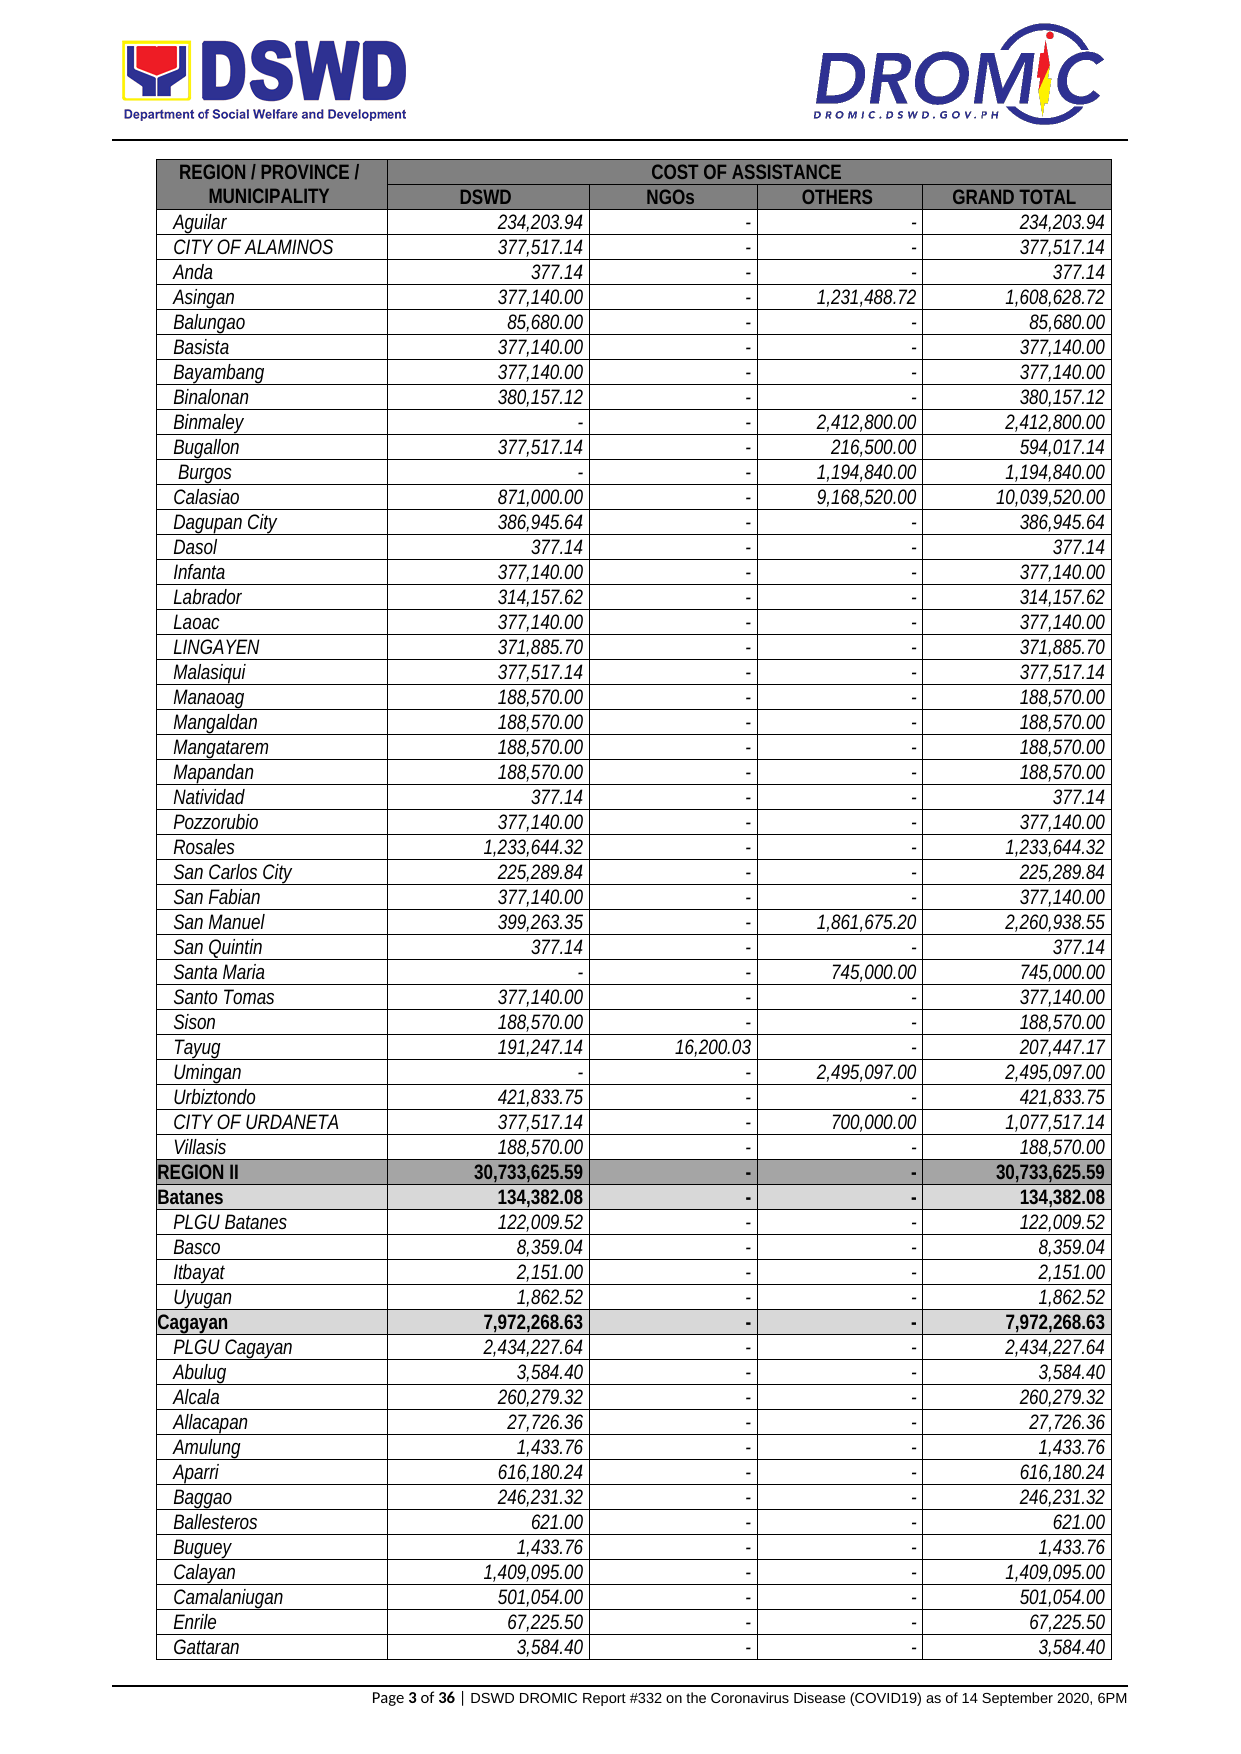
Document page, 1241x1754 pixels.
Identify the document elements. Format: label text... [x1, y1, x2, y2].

table_cell 314,157.62 [388, 585, 589, 609]
table_cell - [590, 760, 757, 784]
table_cell 8,359.04 [388, 1235, 589, 1259]
table_cell - [388, 1060, 589, 1084]
table_cell - [590, 1385, 757, 1409]
table_cell 8,359.04 [923, 1235, 1111, 1259]
table_cell - [590, 785, 757, 809]
table_cell 700,000.00 [758, 1110, 922, 1134]
table_cell 1,233,644.32 [923, 835, 1111, 859]
table_cell 501,054.00 [388, 1585, 589, 1609]
table_cell - [590, 910, 757, 934]
table_cell 377,140.00 [923, 560, 1111, 584]
table_cell 216,500.00 [758, 435, 922, 459]
table_cell 225,289.84 [923, 860, 1111, 884]
table_cell - [758, 610, 922, 634]
table_cell - [758, 785, 922, 809]
table_cell Enrile [173, 1610, 387, 1634]
table_cell 7,972,268.63 [388, 1310, 589, 1334]
table_cell - [590, 1560, 757, 1584]
table_cell [157, 1210, 172, 1234]
table_cell 377,140.00 [923, 885, 1111, 909]
table_cell 380,157.12 [388, 385, 589, 409]
table_cell Calayan [173, 1560, 387, 1584]
table_cell 246,231.32 [388, 1485, 589, 1509]
table_cell [157, 510, 172, 534]
table_cell 377,517.14 [388, 660, 589, 684]
table_cell - [758, 585, 922, 609]
table_cell 188,570.00 [923, 760, 1111, 784]
table_cell Burgos [173, 460, 387, 484]
table_cell 377,140.00 [388, 885, 589, 909]
table_cell [157, 1285, 172, 1309]
table_cell 2,412,800.00 [923, 410, 1111, 434]
table_cell 380,157.12 [923, 385, 1111, 409]
table_header REGION / PROVINCE / MUNICIPALITY [157, 160, 387, 209]
table_cell Bugallon [173, 435, 387, 459]
table_cell CITY OF URDANETA [173, 1110, 387, 1134]
table_cell Binalonan [173, 385, 387, 409]
table_cell - [758, 510, 922, 534]
table_cell REGION II [157, 1160, 387, 1184]
table_cell - [590, 210, 757, 234]
table_cell 1,862.52 [388, 1285, 589, 1309]
table_cell Santo Tomas [173, 985, 387, 1009]
table_cell [157, 1410, 172, 1434]
table_cell - [590, 710, 757, 734]
table_cell - [590, 1135, 757, 1159]
table_cell - [758, 760, 922, 784]
table_cell [157, 810, 172, 834]
table_cell 27,726.36 [923, 1410, 1111, 1434]
table_cell - [590, 885, 757, 909]
table_cell 1,233,644.32 [388, 835, 589, 859]
table_cell - [758, 1610, 922, 1634]
table_cell Natividad [173, 785, 387, 809]
table_cell 1,862.52 [923, 1285, 1111, 1309]
table_cell - [590, 1510, 757, 1534]
table_cell 1,194,840.00 [923, 460, 1111, 484]
table_cell - [590, 1535, 757, 1559]
table_cell - [590, 435, 757, 459]
table_cell Dagupan City [173, 510, 387, 534]
table_cell - [758, 1035, 922, 1059]
table_cell Asingan [173, 285, 387, 309]
table_cell - [590, 1435, 757, 1459]
table_cell - [590, 1185, 757, 1209]
table_cell - [758, 1235, 922, 1259]
table_cell 234,203.94 [923, 210, 1111, 234]
table_cell - [758, 1510, 922, 1534]
table_cell - [758, 1210, 922, 1234]
table_cell [157, 535, 172, 559]
table_cell - [590, 685, 757, 709]
table_cell - [590, 510, 757, 534]
table_cell - [590, 835, 757, 859]
picture [112, 37, 416, 125]
table_cell 371,885.70 [923, 635, 1111, 659]
table_cell 9,168,520.00 [758, 485, 922, 509]
table_cell 2,495,097.00 [758, 1060, 922, 1084]
table_cell 188,570.00 [388, 1010, 589, 1034]
table_cell Batanes [157, 1185, 387, 1209]
table_cell [157, 210, 172, 234]
table_cell 377,140.00 [923, 810, 1111, 834]
table_cell 2,434,227.64 [923, 1335, 1111, 1359]
table_cell Infanta [173, 560, 387, 584]
table_cell - [590, 1285, 757, 1309]
table_cell - [590, 485, 757, 509]
table_cell 1,194,840.00 [758, 460, 922, 484]
table_cell Villasis [173, 1135, 387, 1159]
table_cell 745,000.00 [758, 960, 922, 984]
table_cell [157, 1085, 172, 1109]
table_cell Buguey [173, 1535, 387, 1559]
table_cell - [590, 1585, 757, 1609]
table_cell 85,680.00 [388, 310, 589, 334]
table_cell - [758, 1585, 922, 1609]
table_cell - [758, 335, 922, 359]
table_cell 122,009.52 [923, 1210, 1111, 1234]
table_cell 1,409,095.00 [923, 1560, 1111, 1584]
table_cell Amulung [173, 1435, 387, 1459]
table_cell 85,680.00 [923, 310, 1111, 334]
table_cell 377,140.00 [923, 985, 1111, 1009]
table_cell 3,584.40 [923, 1635, 1111, 1659]
table_cell Baggao [173, 1485, 387, 1509]
table_cell - [590, 1360, 757, 1384]
table_cell [157, 910, 172, 934]
table_cell - [758, 1285, 922, 1309]
table_cell - [590, 560, 757, 584]
table_cell 377,140.00 [923, 335, 1111, 359]
table_cell 188,570.00 [388, 685, 589, 709]
table_cell [157, 410, 172, 434]
table_cell [157, 710, 172, 734]
table_cell 134,382.08 [388, 1185, 589, 1209]
table_cell - [590, 1160, 757, 1184]
table_cell Binmaley [173, 410, 387, 434]
table_cell - [590, 1310, 757, 1334]
table_cell - [758, 635, 922, 659]
table_cell [157, 360, 172, 384]
table_cell [157, 1585, 172, 1609]
table_cell Sison [173, 1010, 387, 1034]
table_cell - [758, 860, 922, 884]
table_cell 246,231.32 [923, 1485, 1111, 1509]
table_cell 1,433.76 [388, 1435, 589, 1459]
table_cell 2,434,227.64 [388, 1335, 589, 1359]
table_cell 377.14 [388, 535, 589, 559]
table_cell Alcala [173, 1385, 387, 1409]
table_cell 377,517.14 [923, 235, 1111, 259]
table_cell 377,140.00 [388, 810, 589, 834]
table_cell [157, 1235, 172, 1259]
table_cell [157, 335, 172, 359]
table_cell 377.14 [388, 260, 589, 284]
table_cell 3,584.40 [388, 1360, 589, 1384]
table_cell - [590, 735, 757, 759]
table_cell - [590, 535, 757, 559]
table_cell - [590, 1335, 757, 1359]
table_cell 377.14 [923, 535, 1111, 559]
table_cell [157, 610, 172, 634]
table_cell [157, 660, 172, 684]
table_cell - [758, 1310, 922, 1334]
table_cell Itbayat [173, 1260, 387, 1284]
table_cell - [758, 1460, 922, 1484]
table_cell DSWD [388, 185, 589, 209]
table_cell [157, 235, 172, 259]
table_cell LINGAYEN [173, 635, 387, 659]
table_cell 1,608,628.72 [923, 285, 1111, 309]
table_cell [157, 1360, 172, 1384]
table_cell 7,972,268.63 [923, 1310, 1111, 1334]
table_cell 377,140.00 [388, 335, 589, 359]
table_cell Allacapan [173, 1410, 387, 1434]
table_cell 67,225.50 [923, 1610, 1111, 1634]
table_cell NGOs [590, 185, 757, 209]
table_cell - [590, 1485, 757, 1509]
table_cell 377,140.00 [388, 360, 589, 384]
table_cell 27,726.36 [388, 1410, 589, 1434]
table_cell [157, 735, 172, 759]
table_cell - [590, 385, 757, 409]
table_cell - [590, 310, 757, 334]
table_cell 3,584.40 [923, 1360, 1111, 1384]
table_cell [157, 1535, 172, 1559]
table_cell [157, 310, 172, 334]
table_cell - [590, 935, 757, 959]
table_cell 377,140.00 [388, 985, 589, 1009]
table_cell 2,151.00 [923, 1260, 1111, 1284]
table_cell 377,140.00 [923, 360, 1111, 384]
table_cell [157, 1435, 172, 1459]
table_cell 377,140.00 [388, 610, 589, 634]
table_cell San Manuel [173, 910, 387, 934]
table_cell 10,039,520.00 [923, 485, 1111, 509]
table_cell [157, 1260, 172, 1284]
table_cell - [590, 1635, 757, 1659]
picture [781, 23, 1133, 125]
table_cell - [590, 235, 757, 259]
table_cell Dasol [173, 535, 387, 559]
table_cell [157, 1460, 172, 1484]
table_cell [157, 935, 172, 959]
table_cell 1,409,095.00 [388, 1560, 589, 1584]
table_cell - [590, 410, 757, 434]
table_cell 616,180.24 [923, 1460, 1111, 1484]
table_cell 594,017.14 [923, 435, 1111, 459]
table_cell [157, 1335, 172, 1359]
table_cell 260,279.32 [923, 1385, 1111, 1409]
table_header COST OF ASSISTANCE [388, 160, 1111, 184]
table_cell Urbiztondo [173, 1085, 387, 1109]
table_cell - [590, 1260, 757, 1284]
table_cell - [590, 1085, 757, 1109]
table_cell - [758, 935, 922, 959]
table_cell - [758, 1335, 922, 1359]
table_cell 314,157.62 [923, 585, 1111, 609]
table_cell 67,225.50 [388, 1610, 589, 1634]
table_cell 207,447.17 [923, 1035, 1111, 1059]
table_cell GRAND TOTAL [923, 185, 1111, 209]
table_cell San Fabian [173, 885, 387, 909]
table_cell [157, 585, 172, 609]
table_cell 377,140.00 [388, 285, 589, 309]
table_cell - [590, 1610, 757, 1634]
table_cell 377.14 [923, 935, 1111, 959]
table_cell 30,733,625.59 [388, 1160, 589, 1184]
table_cell PLGU Batanes [173, 1210, 387, 1234]
table_cell - [758, 710, 922, 734]
table_cell - [590, 585, 757, 609]
table_cell 377,517.14 [923, 660, 1111, 684]
table_cell 377.14 [388, 785, 589, 809]
table_cell 377,517.14 [388, 235, 589, 259]
table_cell - [590, 810, 757, 834]
table_cell 188,570.00 [388, 1135, 589, 1159]
table_cell - [590, 960, 757, 984]
table_cell - [758, 835, 922, 859]
table_cell - [758, 1260, 922, 1284]
table_cell [157, 1010, 172, 1034]
table_cell - [590, 1410, 757, 1434]
table_cell - [758, 385, 922, 409]
table_cell - [758, 735, 922, 759]
table_cell San Quintin [173, 935, 387, 959]
table_cell 377.14 [923, 785, 1111, 809]
table_cell OTHERS [758, 185, 922, 209]
table_cell - [590, 1235, 757, 1259]
table_cell 371,885.70 [388, 635, 589, 659]
table_cell - [758, 1560, 922, 1584]
table_cell 399,263.35 [388, 910, 589, 934]
table_cell - [758, 535, 922, 559]
table_cell [157, 435, 172, 459]
table_cell 621.00 [923, 1510, 1111, 1534]
table_cell 191,247.14 [388, 1035, 589, 1059]
table_cell 234,203.94 [388, 210, 589, 234]
table_cell Tayug [173, 1035, 387, 1059]
table_cell 2,260,938.55 [923, 910, 1111, 934]
table_cell 871,000.00 [388, 485, 589, 509]
table_cell Basco [173, 1235, 387, 1259]
table_cell - [758, 1160, 922, 1184]
table_cell Cagayan [157, 1310, 387, 1334]
table_cell [157, 835, 172, 859]
table_cell [157, 860, 172, 884]
table_cell 16,200.03 [590, 1035, 757, 1059]
table_cell Ballesteros [173, 1510, 387, 1534]
table_cell 377.14 [923, 260, 1111, 284]
table_cell - [758, 1435, 922, 1459]
table_cell [157, 260, 172, 284]
table_cell - [590, 860, 757, 884]
table_cell Gattaran [173, 1635, 387, 1659]
table_cell Anda [173, 260, 387, 284]
table_cell 377,517.14 [388, 1110, 589, 1134]
table_cell 1,433.76 [923, 1535, 1111, 1559]
table_cell Bayambang [173, 360, 387, 384]
table_cell 3,584.40 [388, 1635, 589, 1659]
table_cell - [758, 1085, 922, 1109]
table_cell Mangaldan [173, 710, 387, 734]
table_cell - [590, 610, 757, 634]
table_cell 1,077,517.14 [923, 1110, 1111, 1134]
table_cell 2,412,800.00 [758, 410, 922, 434]
table_cell - [758, 660, 922, 684]
table_cell - [388, 960, 589, 984]
table_cell 1,433.76 [388, 1535, 589, 1559]
table_cell Aguilar [173, 210, 387, 234]
table_cell 745,000.00 [923, 960, 1111, 984]
table_cell 188,570.00 [923, 1135, 1111, 1159]
table_cell Umingan [173, 1060, 387, 1084]
table_cell - [758, 1485, 922, 1509]
table_cell [157, 1510, 172, 1534]
table_cell - [388, 410, 589, 434]
table_cell - [590, 335, 757, 359]
table_cell - [590, 460, 757, 484]
table_cell [157, 685, 172, 709]
table_cell - [758, 1185, 922, 1209]
table_cell - [590, 660, 757, 684]
table_cell - [758, 1010, 922, 1034]
table_cell [157, 285, 172, 309]
table_cell 421,833.75 [388, 1085, 589, 1109]
table_cell Basista [173, 335, 387, 359]
table_cell Abulug [173, 1360, 387, 1384]
table_cell 188,570.00 [388, 760, 589, 784]
table_cell - [590, 985, 757, 1009]
table_cell [157, 1035, 172, 1059]
table_cell - [590, 1110, 757, 1134]
table_cell - [758, 685, 922, 709]
table_cell [157, 1060, 172, 1084]
table_cell - [758, 310, 922, 334]
table_cell - [590, 1210, 757, 1234]
table_cell 2,495,097.00 [923, 1060, 1111, 1084]
table_cell - [758, 1360, 922, 1384]
table_cell PLGU Cagayan [173, 1335, 387, 1359]
table_cell 2,151.00 [388, 1260, 589, 1284]
table_cell [157, 1110, 172, 1134]
table_cell 30,733,625.59 [923, 1160, 1111, 1184]
table_cell Santa Maria [173, 960, 387, 984]
table_cell [157, 785, 172, 809]
table_cell 122,009.52 [388, 1210, 589, 1234]
table_cell 188,570.00 [388, 710, 589, 734]
table_cell 188,570.00 [388, 735, 589, 759]
table_cell 1,433.76 [923, 1435, 1111, 1459]
table_cell 616,180.24 [388, 1460, 589, 1484]
table_cell - [758, 210, 922, 234]
table_cell [157, 635, 172, 659]
table_cell 621.00 [388, 1510, 589, 1534]
table_cell Manaoag [173, 685, 387, 709]
table_cell - [590, 360, 757, 384]
table_cell - [758, 260, 922, 284]
table_cell - [590, 285, 757, 309]
table_cell [157, 1610, 172, 1634]
table_cell 188,570.00 [923, 685, 1111, 709]
table_cell 377,140.00 [923, 610, 1111, 634]
table_cell Uyugan [173, 1285, 387, 1309]
table_cell - [758, 235, 922, 259]
table_cell 1,861,675.20 [758, 910, 922, 934]
table_cell Mangatarem [173, 735, 387, 759]
table_cell [157, 1635, 172, 1659]
table_cell - [758, 1635, 922, 1659]
table_cell [157, 885, 172, 909]
table_cell Mapandan [173, 760, 387, 784]
table_cell - [758, 1385, 922, 1409]
table_cell 1,231,488.72 [758, 285, 922, 309]
table_cell Labrador [173, 585, 387, 609]
table_cell - [388, 460, 589, 484]
table_cell Laoac [173, 610, 387, 634]
table_cell Rosales [173, 835, 387, 859]
table_cell [157, 1385, 172, 1409]
table_cell [157, 385, 172, 409]
table_cell - [590, 1060, 757, 1084]
table_cell Calasiao [173, 485, 387, 509]
table_cell - [590, 1460, 757, 1484]
table_cell 260,279.32 [388, 1385, 589, 1409]
table_cell 377.14 [388, 935, 589, 959]
table_cell [157, 985, 172, 1009]
table_cell 188,570.00 [923, 710, 1111, 734]
table_cell [157, 560, 172, 584]
table_cell Camalaniugan [173, 1585, 387, 1609]
table_cell 377,517.14 [388, 435, 589, 459]
table_cell 377,140.00 [388, 560, 589, 584]
table_cell [157, 460, 172, 484]
table_cell - [590, 1010, 757, 1034]
table_cell 188,570.00 [923, 1010, 1111, 1034]
table_cell - [590, 635, 757, 659]
table_cell 386,945.64 [388, 510, 589, 534]
table_cell 421,833.75 [923, 1085, 1111, 1109]
table_cell [157, 485, 172, 509]
table_cell San Carlos City [173, 860, 387, 884]
table_cell [157, 760, 172, 784]
table_cell - [758, 810, 922, 834]
table_cell Pozzorubio [173, 810, 387, 834]
table_cell - [758, 360, 922, 384]
table_cell 225,289.84 [388, 860, 589, 884]
table_cell Aparri [173, 1460, 387, 1484]
table_cell [157, 1135, 172, 1159]
table_cell - [758, 1135, 922, 1159]
table_cell - [758, 885, 922, 909]
table_cell Malasiqui [173, 660, 387, 684]
table_cell [157, 960, 172, 984]
table_cell Balungao [173, 310, 387, 334]
table_cell - [758, 1535, 922, 1559]
table_cell [157, 1485, 172, 1509]
table_cell - [758, 1410, 922, 1434]
table_cell - [590, 260, 757, 284]
table_cell - [758, 560, 922, 584]
table_cell [157, 1560, 172, 1584]
table_cell 188,570.00 [923, 735, 1111, 759]
table_cell - [758, 985, 922, 1009]
table_cell 386,945.64 [923, 510, 1111, 534]
table_cell CITY OF ALAMINOS [173, 235, 387, 259]
table_cell 501,054.00 [923, 1585, 1111, 1609]
table_cell 134,382.08 [923, 1185, 1111, 1209]
